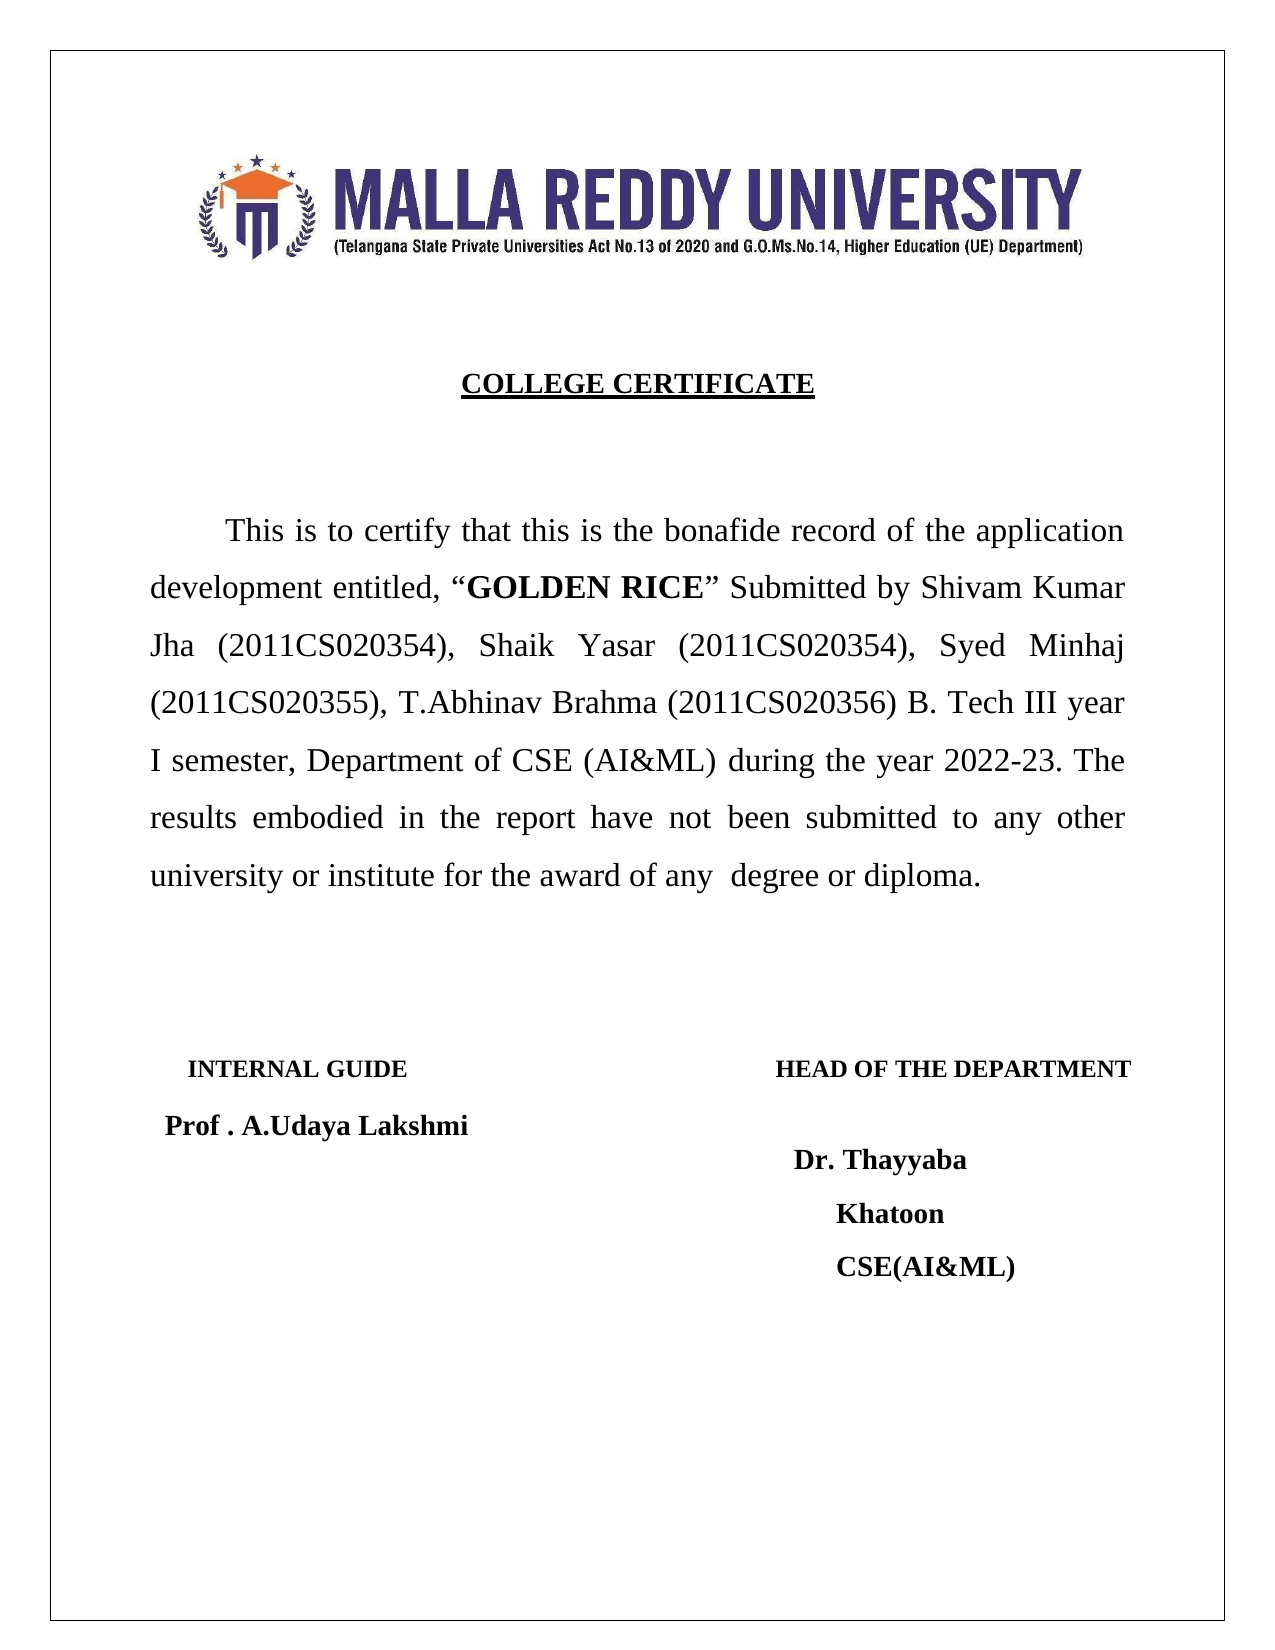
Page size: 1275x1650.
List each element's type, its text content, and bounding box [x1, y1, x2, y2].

text Prof . A.Udaya Lakshmi [164, 1108, 1138, 1142]
text This is to certify that this is the bonafide record of the application development entitled, “GOLDEN RICE” Submitted by Shivam Kumar Jha (2011CS020354), Shaik Yasar (2011CS020354), Syed Minhaj (2011CS020355), T.Abhinav Brahma (2011CS020356) B. Tech III year I semester, Department of CSE (AI&ML) during the year 2022-23. The results embodied in the report have not been submitted to any other university or institute for the award of any degree or diploma. [150, 510, 1126, 893]
subtitle Dr. Thayyaba Khatoon CSE(AI&ML) [793, 1142, 1082, 1283]
text INTERNAL GUIDE HEAD OF THE DEPARTMENT [187, 1054, 1138, 1083]
picture [192, 150, 1085, 267]
text COLLEGE CERTIFICATE [270, 366, 1006, 400]
